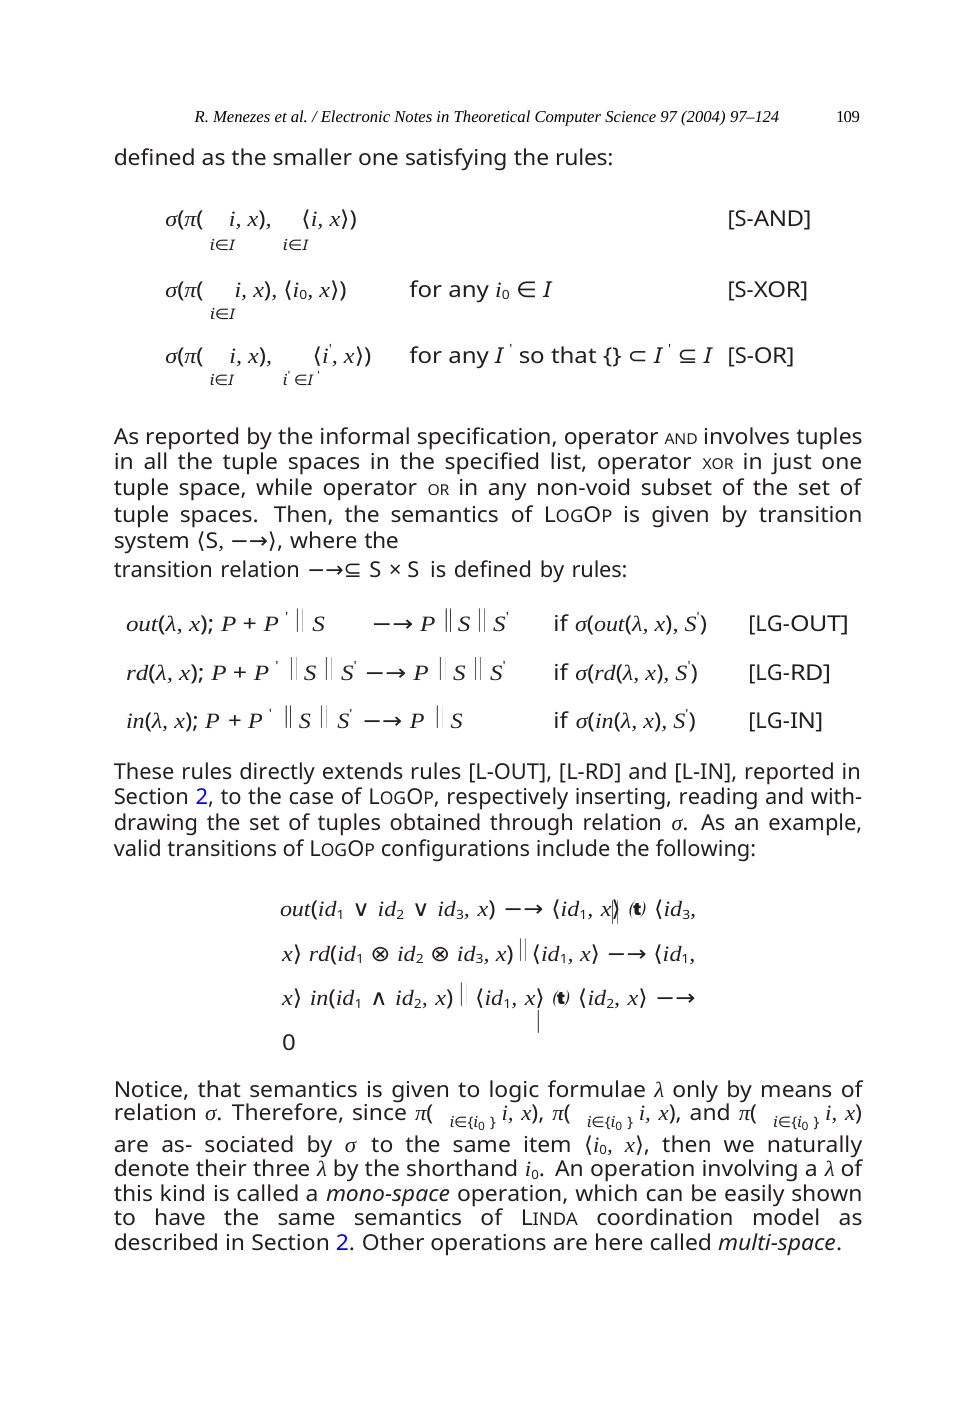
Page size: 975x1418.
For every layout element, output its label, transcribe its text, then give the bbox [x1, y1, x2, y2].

text σ(π( i, x), ⟨i, x⟩) [S-AND] [165, 203, 877, 232]
text These rules directly extends rules [L-OUT], [L-RD] and [L-IN], reported in Section 2, to the case of LogOp, respectively inserting, reading and with- drawing the set of tuples obtained through relation σ. As an example, valid transitions of LogOp configurations include the following: [113, 758, 862, 863]
text i∈I [209, 304, 877, 324]
picture [475, 657, 481, 680]
text rd(λ, x); P + P ' S S' −→ P S S' if σ(rd(λ, x), S') [LG-RD] [126, 656, 877, 686]
text defined as the smaller one satisfying the rules: [113, 142, 877, 172]
picture [478, 608, 485, 632]
picture [290, 657, 297, 680]
picture [519, 938, 526, 961]
text in(λ, x); P + P ' S S' −→ P S if σ(in(λ, x), S') [LG-IN] [126, 704, 877, 734]
text Notice, that semantics is given to logic formulae λ only by means of relation σ. Therefore, since π( i∈{i0 } i, x), π( i∈{i0 } i, x), and π( i∈{i0 } i, x) are as- sociated by σ to the same item ⟨i0, x⟩, then we naturally denote their three λ by the shorthand i0. An operation involving a λ of this kind is called a mono-space operation, which can be easily shown to have the same semantics of Linda coordination model as described in Section 2. Other operations are here called multi-space. [113, 1078, 862, 1256]
picture [436, 705, 443, 728]
picture [439, 657, 446, 680]
picture [460, 982, 467, 1006]
text out(id1 ∨ id2 ∨ id3, x) −→ ⟨id1, x⟩  ⟨id3, x⟩ rd(id1 ⊗ id2 ⊗ id3, x) ⟨id1, x⟩ −→ ⟨id1, x⟩ in(id1 ∧ id2, x) ⟨id1, x⟩  ⟨id2, x⟩ −→ 0 [280, 893, 696, 1057]
picture [325, 657, 332, 680]
text As reported by the informal specification, operator and involves tuples in all the tuple spaces in the specified list, operator xor in just one tuple space, while operator or in any non-void subset of the set of tuple spaces. Then, the semantics of LogOp is given by transition system ⟨S, −→⟩, where the [113, 423, 862, 555]
picture [445, 608, 451, 632]
text i∈I i' ∈I ' [209, 369, 877, 389]
text σ(π( i, x), ⟨i', x⟩) for any I ' so that {} ⊂ I ' ⊆ I [S-OR] [165, 339, 877, 369]
text i∈I i∈I [209, 232, 877, 255]
picture [285, 705, 291, 728]
picture [320, 705, 327, 728]
text σ(π( i, x), ⟨i0, x⟩) for any i0 ∈ I [S-XOR] [165, 271, 877, 304]
text transition relation −→⊆ S × S is defined by rules: [113, 555, 877, 583]
text out(λ, x); P + P ' S −→ P S S' if σ(out(λ, x), S') [LG-OUT] [126, 608, 877, 638]
picture [296, 608, 303, 632]
